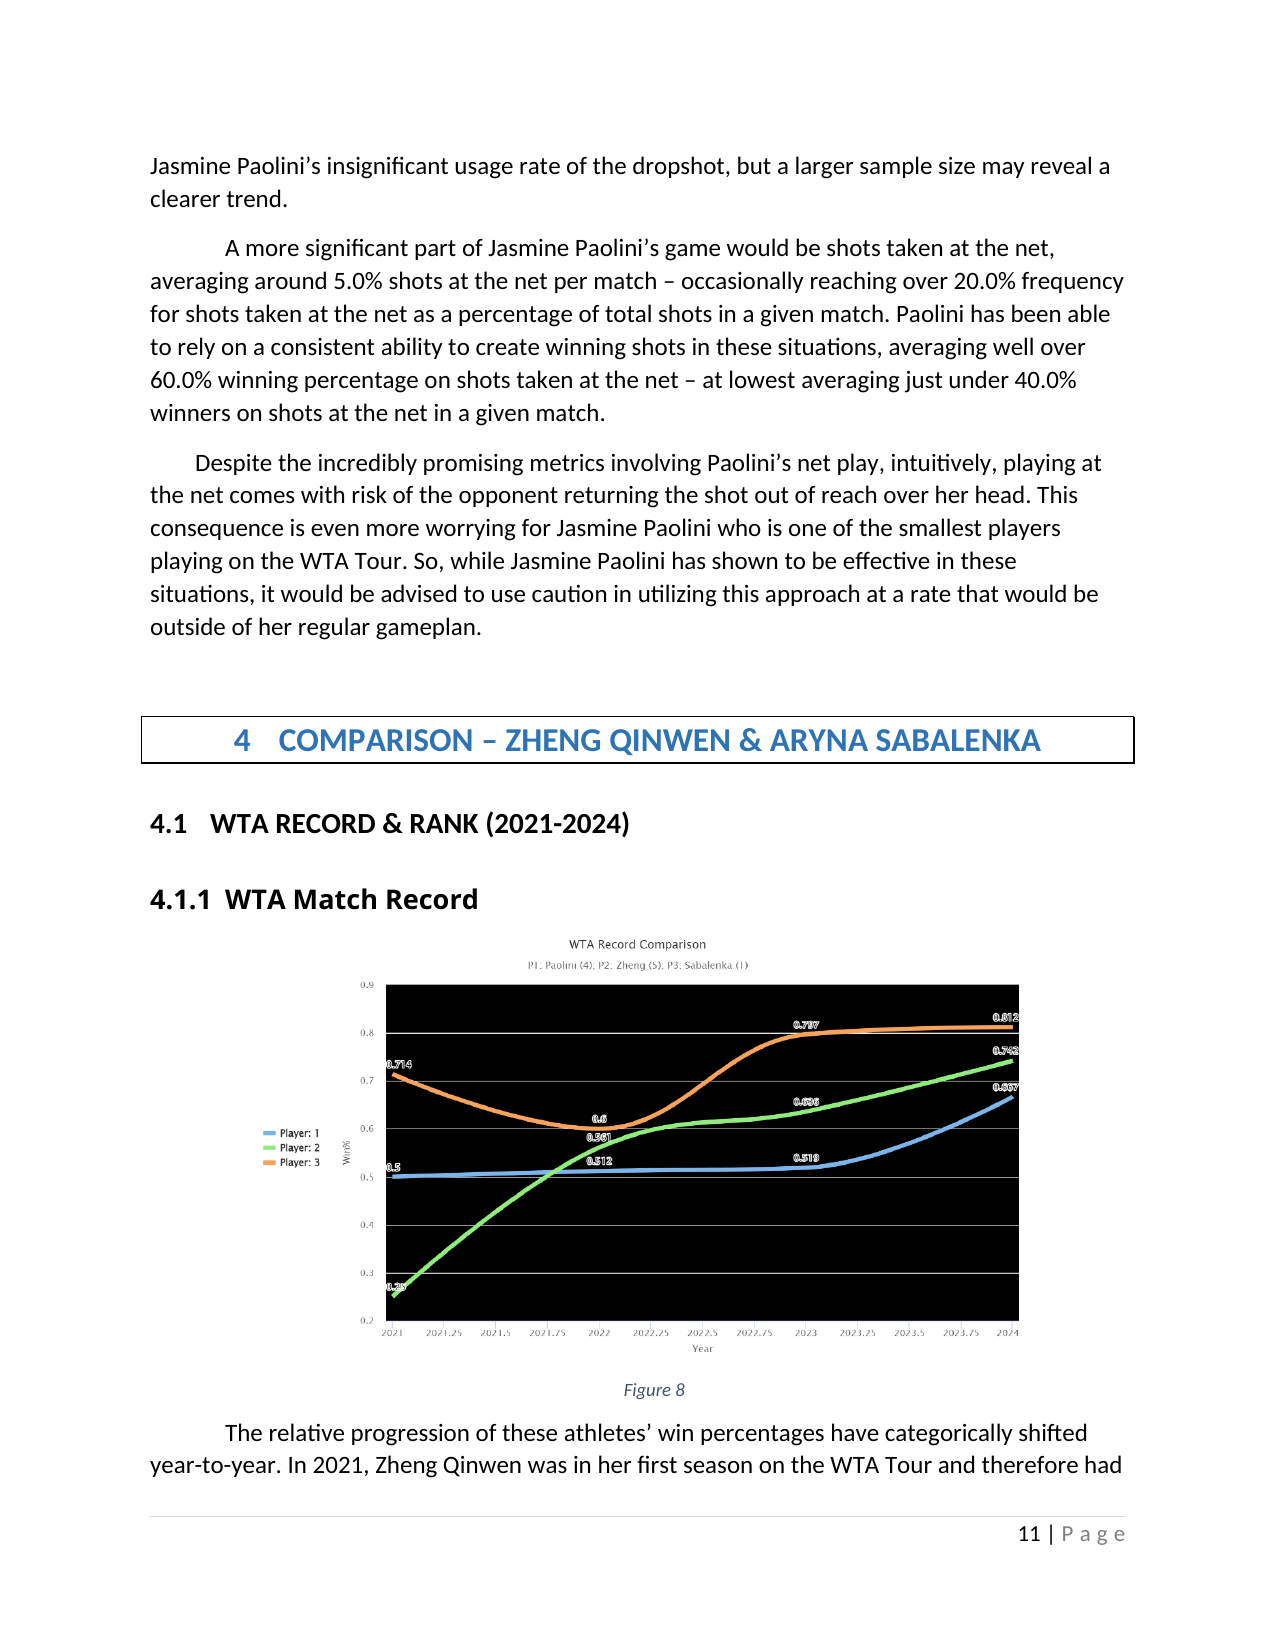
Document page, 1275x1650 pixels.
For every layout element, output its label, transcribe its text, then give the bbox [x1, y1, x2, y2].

text A more significant part of Jasmine Paolini’s game would be shots taken at the net, averaging around 5.0% shots at the net per match – occasionally reaching over 20.0% frequency for shots taken at the net as a percentage of total shots in a given match. Paolini has been able to rely on a consistent ability to create winning shots in these situations, averaging well over 60.0% winning percentage on shots taken at the net – at lowest averaging just under 40.0% winners on shots at the net in a given match. [150, 232, 1125, 428]
subtitle WTA Record & Rank (2021-2024) [150, 805, 1125, 840]
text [150, 150, 1125, 213]
picture [248, 931, 1027, 1369]
subtitle Comparison – Zheng Qinwen & Aryna Sabalenka [142, 717, 1133, 762]
subtitle WTA Match Record [150, 880, 1125, 917]
text Despite the incredibly promising metrics involving Paolini’s net play, intuitively, playing at the net comes with risk of the opponent returning the shot out of reach over her head. This consequence is even more worrying for Jasmine Paolini who is one of the smallest players playing on the WTA Tour. So, while Jasmine Paolini has shown to be effective in these situations, it would be advised to use caution in utilizing this approach at a rate that would be outside of her regular gameplan. [150, 447, 1125, 642]
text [150, 932, 1125, 1480]
